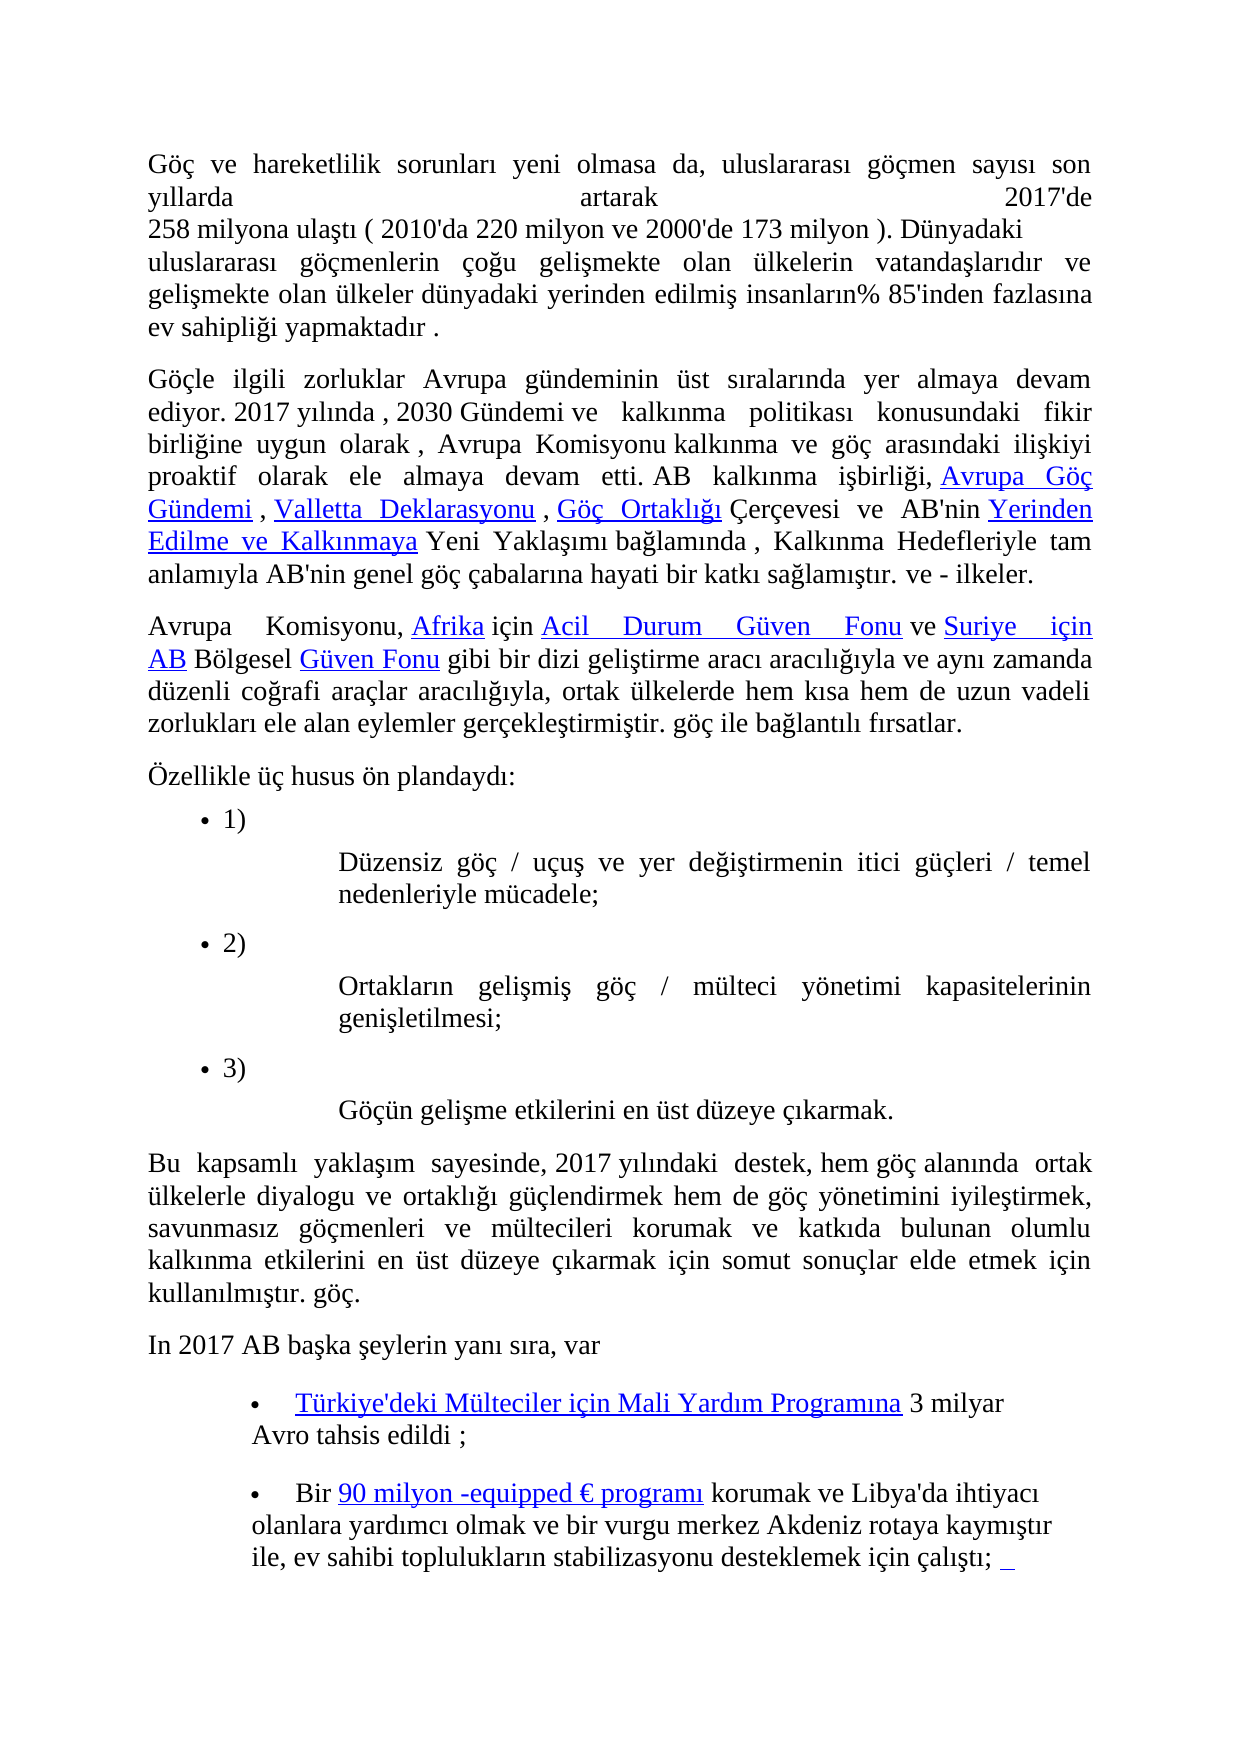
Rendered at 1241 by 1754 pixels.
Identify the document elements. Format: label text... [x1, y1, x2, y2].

list 2) [201, 926, 1093, 959]
text Düzensiz göç / uçuş ve yer değiştirmenin itici güçleri / temel nedenleriyle mücadele; [338, 845, 1093, 910]
list 3) [201, 1051, 1093, 1083]
text Bu kapsamlı yaklaşım sayesinde, 2017 yılındaki destek, hem göç alanında ortak ülkelerle diyalogu ve ortaklığı güçlendirmek hem de göç yönetimini iyileştirmek, savunmasız göçmenleri ve mültecileri korumak ve katkıda bulunan olumlu kalkınma etkilerini en üst düzeye çıkarmak için somut sonuçlar elde etmek için kullanılmıştır. göç. [148, 1146, 1093, 1308]
text Göçün gelişme etkilerini en üst düzeye çıkarmak. [338, 1093, 1093, 1126]
text Avrupa Komisyonu, Afrika için Acil Durum Güven Fonu ve Suriye için AB Bölgesel Güven Fonu gibi bir dizi geliştirme aracı aracılığıyla ve aynı zamanda düzenli coğrafi araçlar aracılığıyla, ortak ülkelerde hem kısa hem de uzun vadeli zorlukları ele alan eylemler gerçekleştirmiştir. göç ile bağlantılı fırsatlar. [148, 609, 1093, 739]
text Özellikle üç husus ön plandaydı: [148, 759, 1093, 792]
text In 2017 AB başka şeylerin yanı sıra, var [148, 1328, 1093, 1361]
text Ortakların gelişmiş göç / mülteci yönetimi kapasitelerinin genişletilmesi; [338, 969, 1093, 1034]
list Bir 90 milyon -equipped € programı korumak ve Libya'da ihtiyacı olanlara yardımcı olmak ve bir vurgu merkez Akdeniz rotaya kaymıştır ile, ev sahibi toplulukların stabilizasyonu desteklemek için çalıştı; [251, 1476, 1093, 1573]
list Türkiye'deki Mülteciler için Mali Yardım Programına 3 milyar Avro tahsis edildi ; [251, 1386, 1093, 1451]
text Göç ve hareketlilik sorunları yeni olmasa da, uluslararası göçmen sayısı son yıllarda artarak 2017'de 258 milyona ulaştı ( 2010'da 220 milyon ve 2000'de 173 milyon ). Dünyadaki uluslararası göçmenlerin çoğu gelişmekte olan ülkelerin vatandaşlarıdır ve gelişmekte olan ülkeler dünyadaki yerinden edilmiş insanların% 85'inden fazlasına ev sahipliği yapmaktadır . [148, 148, 1093, 342]
list 1) [201, 802, 1093, 834]
text Göçle ilgili zorluklar Avrupa gündeminin üst sıralarında yer almaya devam ediyor. 2017 yılında , 2030 Gündemi ve kalkınma politikası konusundaki fikir birliğine uygun olarak , Avrupa Komisyonu kalkınma ve göç arasındaki ilişkiyi proaktif olarak ele almaya devam etti. AB kalkınma işbirliği, Avrupa Göç Gündemi , Valletta Deklarasyonu , Göç Ortaklığı Çerçevesi ve AB'nin Yerinden Edilme ve Kalkınmaya Yeni Yaklaşımı bağlamında , Kalkınma Hedefleriyle tam anlamıyla AB'nin genel göç çabalarına hayati bir katkı sağlamıştır. ve - ilkeler. [148, 362, 1093, 589]
